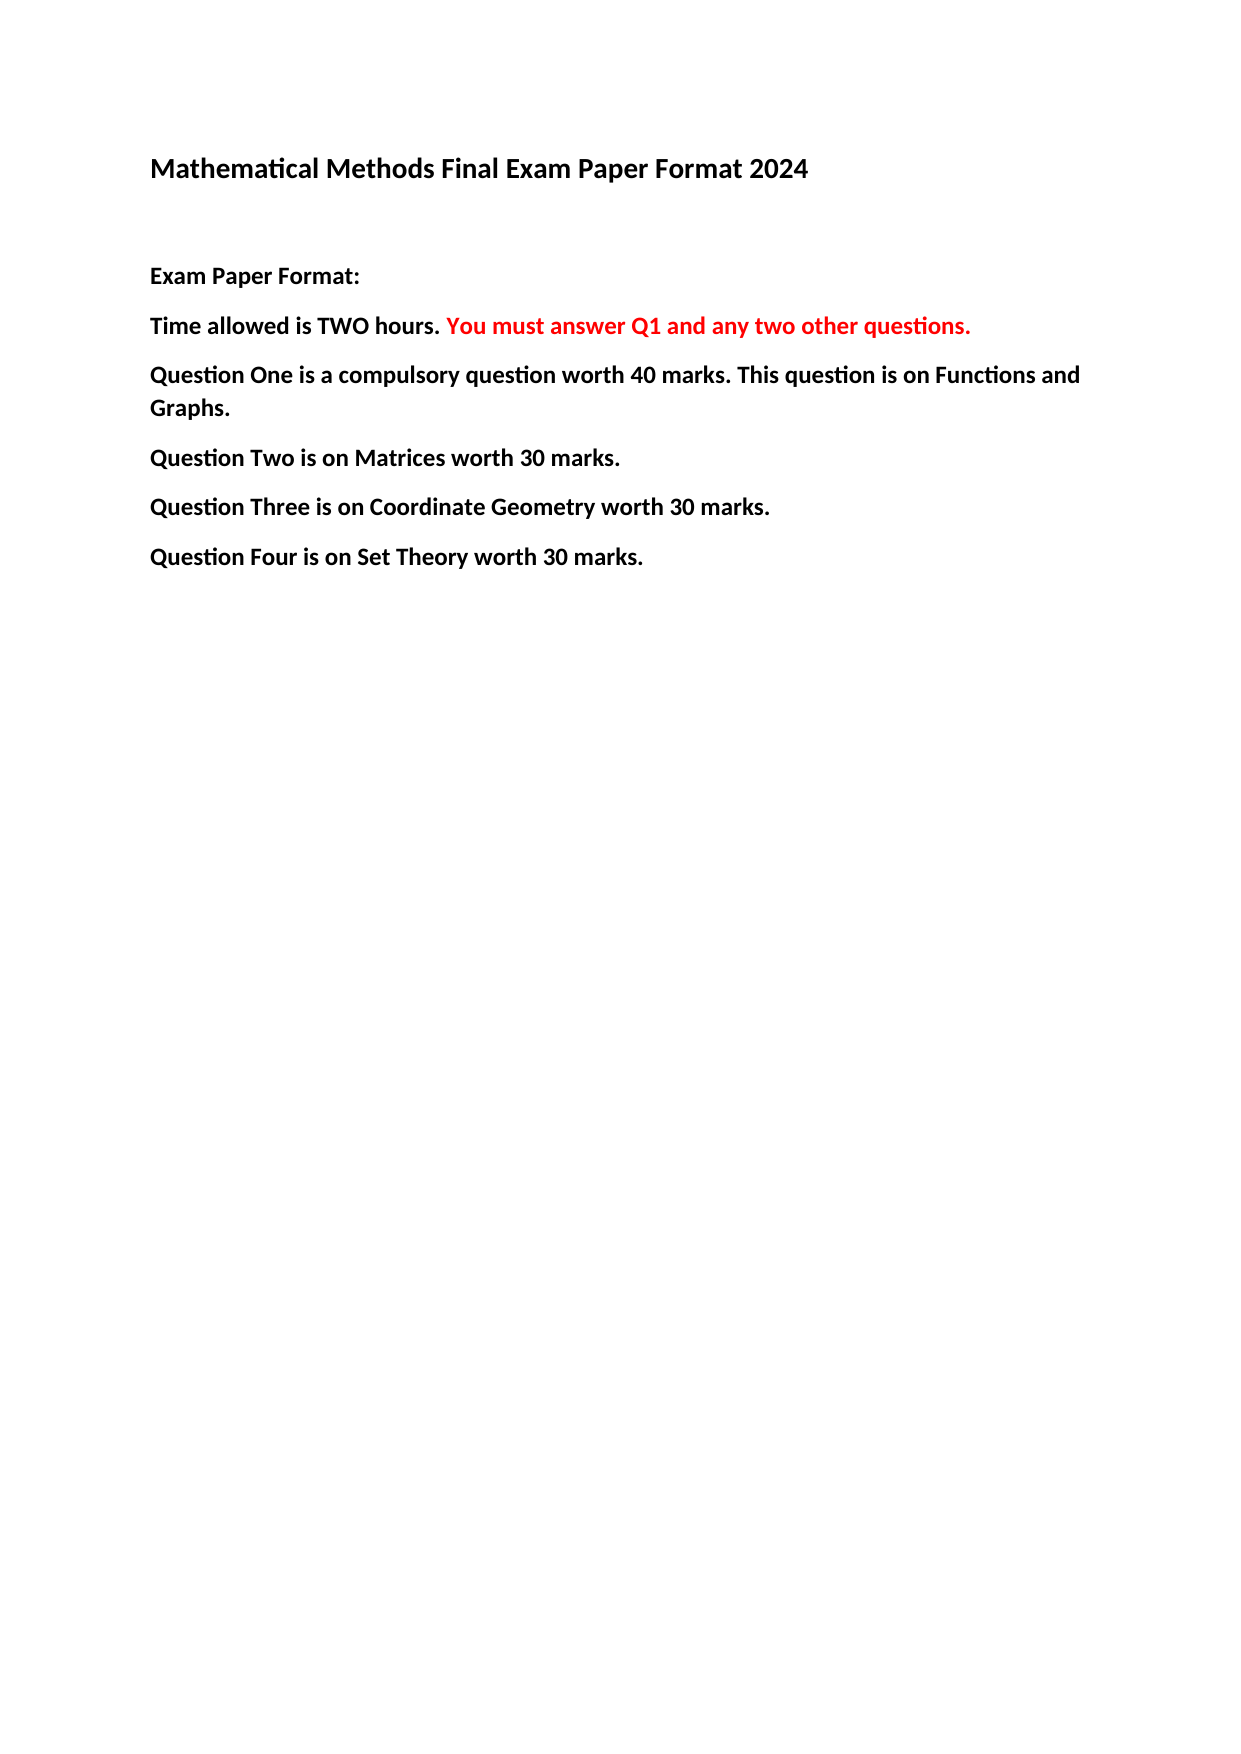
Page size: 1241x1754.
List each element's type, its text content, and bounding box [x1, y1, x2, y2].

text Time allowed is TWO hours. You must answer Q1 and any two other questions. [150, 310, 1090, 340]
text Question One is a compulsory question worth 40 marks. This question is on Functions and Graphs. [150, 359, 1090, 423]
text Question Three is on Coordinate Geometry worth 30 marks. [150, 491, 1090, 522]
text Mathematical Methods Final Exam Paper Format 2024 [150, 150, 1090, 186]
text Question Two is on Matrices worth 30 marks. [150, 442, 1090, 472]
text Question Four is on Set Theory worth 30 marks. [150, 541, 1090, 572]
text Exam Paper Format: [150, 260, 1090, 291]
